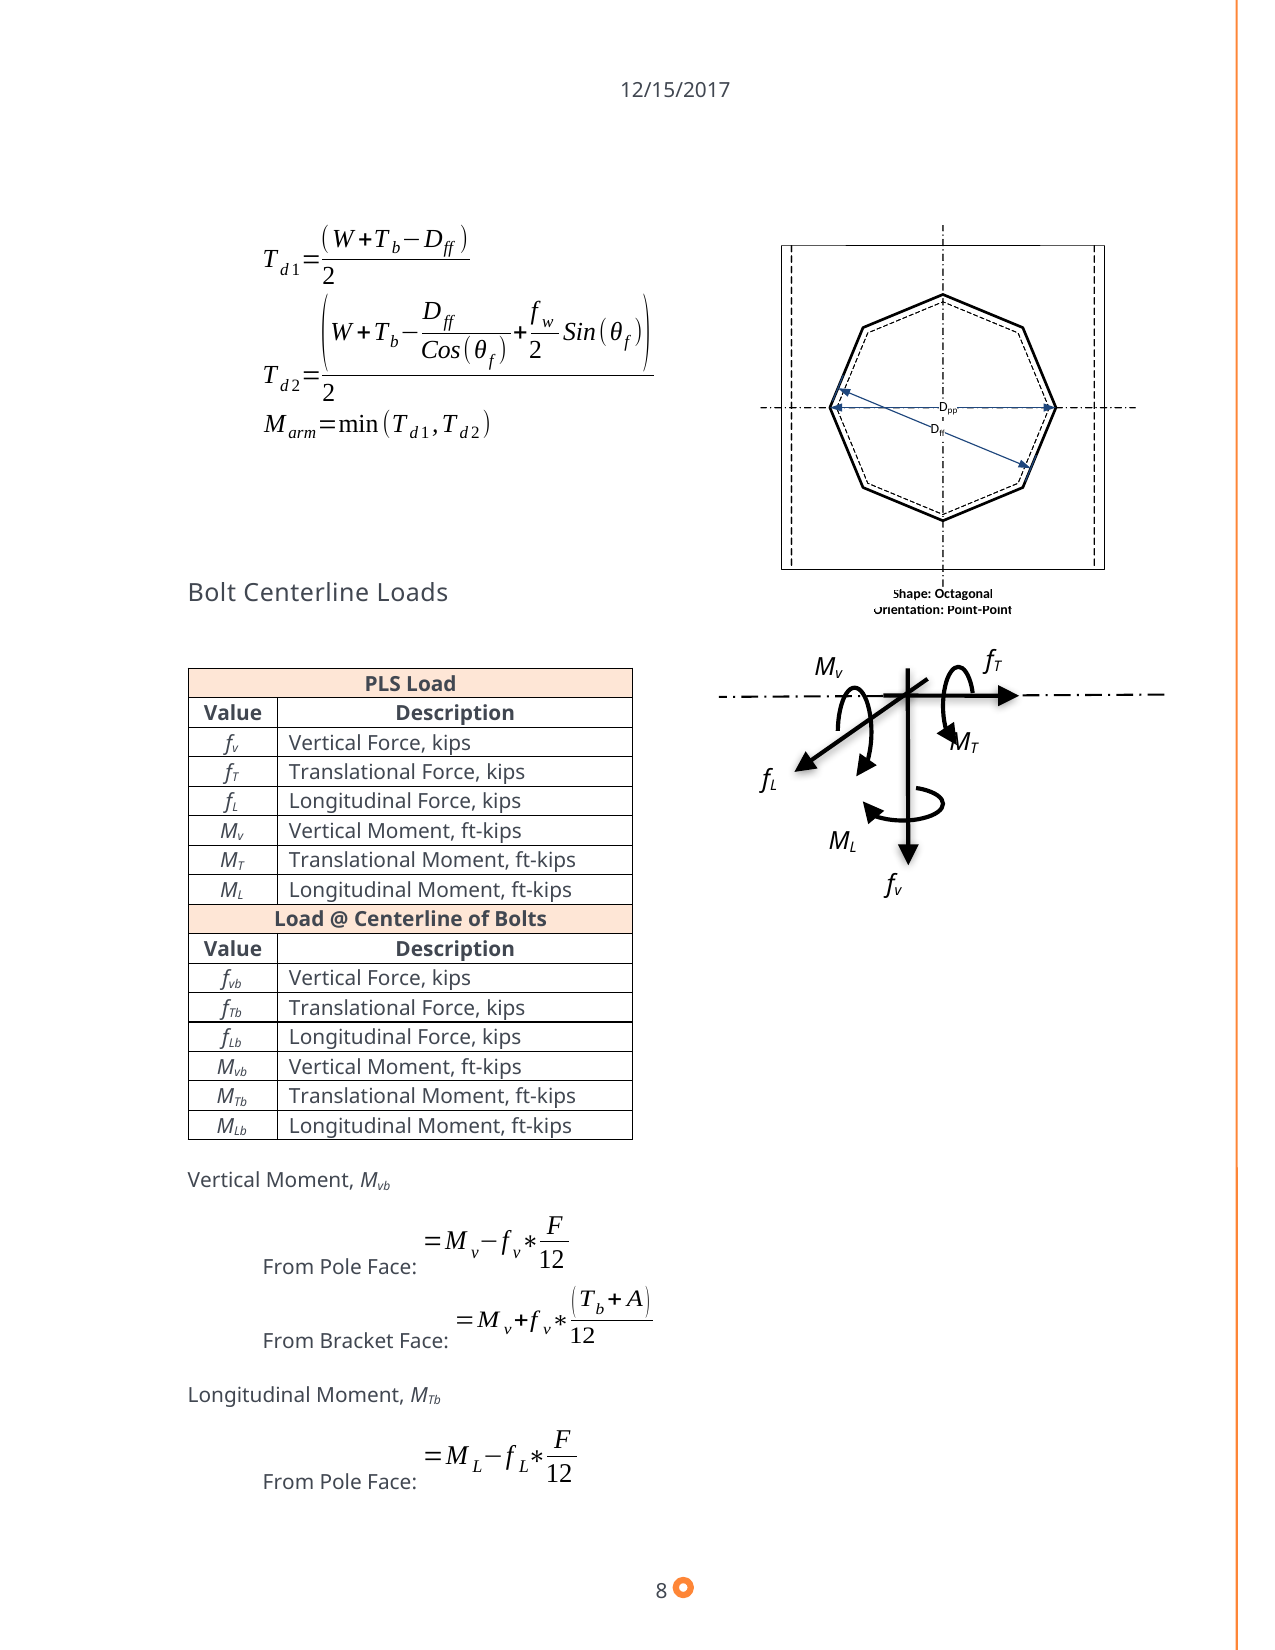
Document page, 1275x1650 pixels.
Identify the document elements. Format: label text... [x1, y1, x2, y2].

text From Pole Face: [187, 1210, 1087, 1281]
table_cell Longitudinal Moment, ft-kips [278, 875, 632, 903]
table_cell Value [189, 934, 277, 962]
table_cell Mvb [189, 1052, 277, 1080]
text From Pole Face: [187, 1425, 1087, 1495]
table_cell fv [189, 728, 277, 756]
table_cell Mv [189, 816, 277, 844]
table_cell Longitudinal Force, kips [278, 787, 632, 815]
subtitle Bolt Centerline Loads [187, 575, 1087, 609]
table_cell Translational Force, kips [278, 757, 632, 786]
table_cell Vertical Force, kips [278, 728, 632, 756]
table_cell Vertical Moment, ft-kips [278, 816, 632, 844]
table_cell fT [189, 757, 277, 786]
table_cell Description [278, 934, 632, 962]
table_cell Longitudinal Moment, ft-kips [278, 1111, 632, 1139]
text Longitudinal Moment, MTb [187, 1380, 1087, 1408]
table_cell Translational Force, kips [278, 993, 632, 1021]
table_cell MTb [189, 1081, 277, 1110]
table_header PLS Load [189, 669, 632, 697]
table_cell Translational Moment, ft-kips [278, 1081, 632, 1110]
text Vertical Moment, Mvb [187, 1165, 1087, 1194]
table_cell Load @ Centerline of Bolts [189, 905, 632, 933]
table_cell Vertical Force, kips [278, 964, 632, 992]
table_cell MT [189, 846, 277, 874]
table_cell Longitudinal Force, kips [278, 1023, 632, 1051]
table_cell Vertical Moment, ft-kips [278, 1052, 632, 1080]
table_cell MLb [189, 1111, 277, 1139]
table_cell fTb [189, 993, 277, 1021]
table_cell Description [278, 698, 632, 727]
table_cell fL [189, 787, 277, 815]
table_cell Value [189, 698, 277, 727]
table_cell ML [189, 875, 277, 903]
table_cell fvb [189, 964, 277, 992]
text From Bracket Face: [187, 1285, 1087, 1355]
table_cell fLb [189, 1023, 277, 1051]
table_cell Translational Moment, ft-kips [278, 846, 632, 874]
